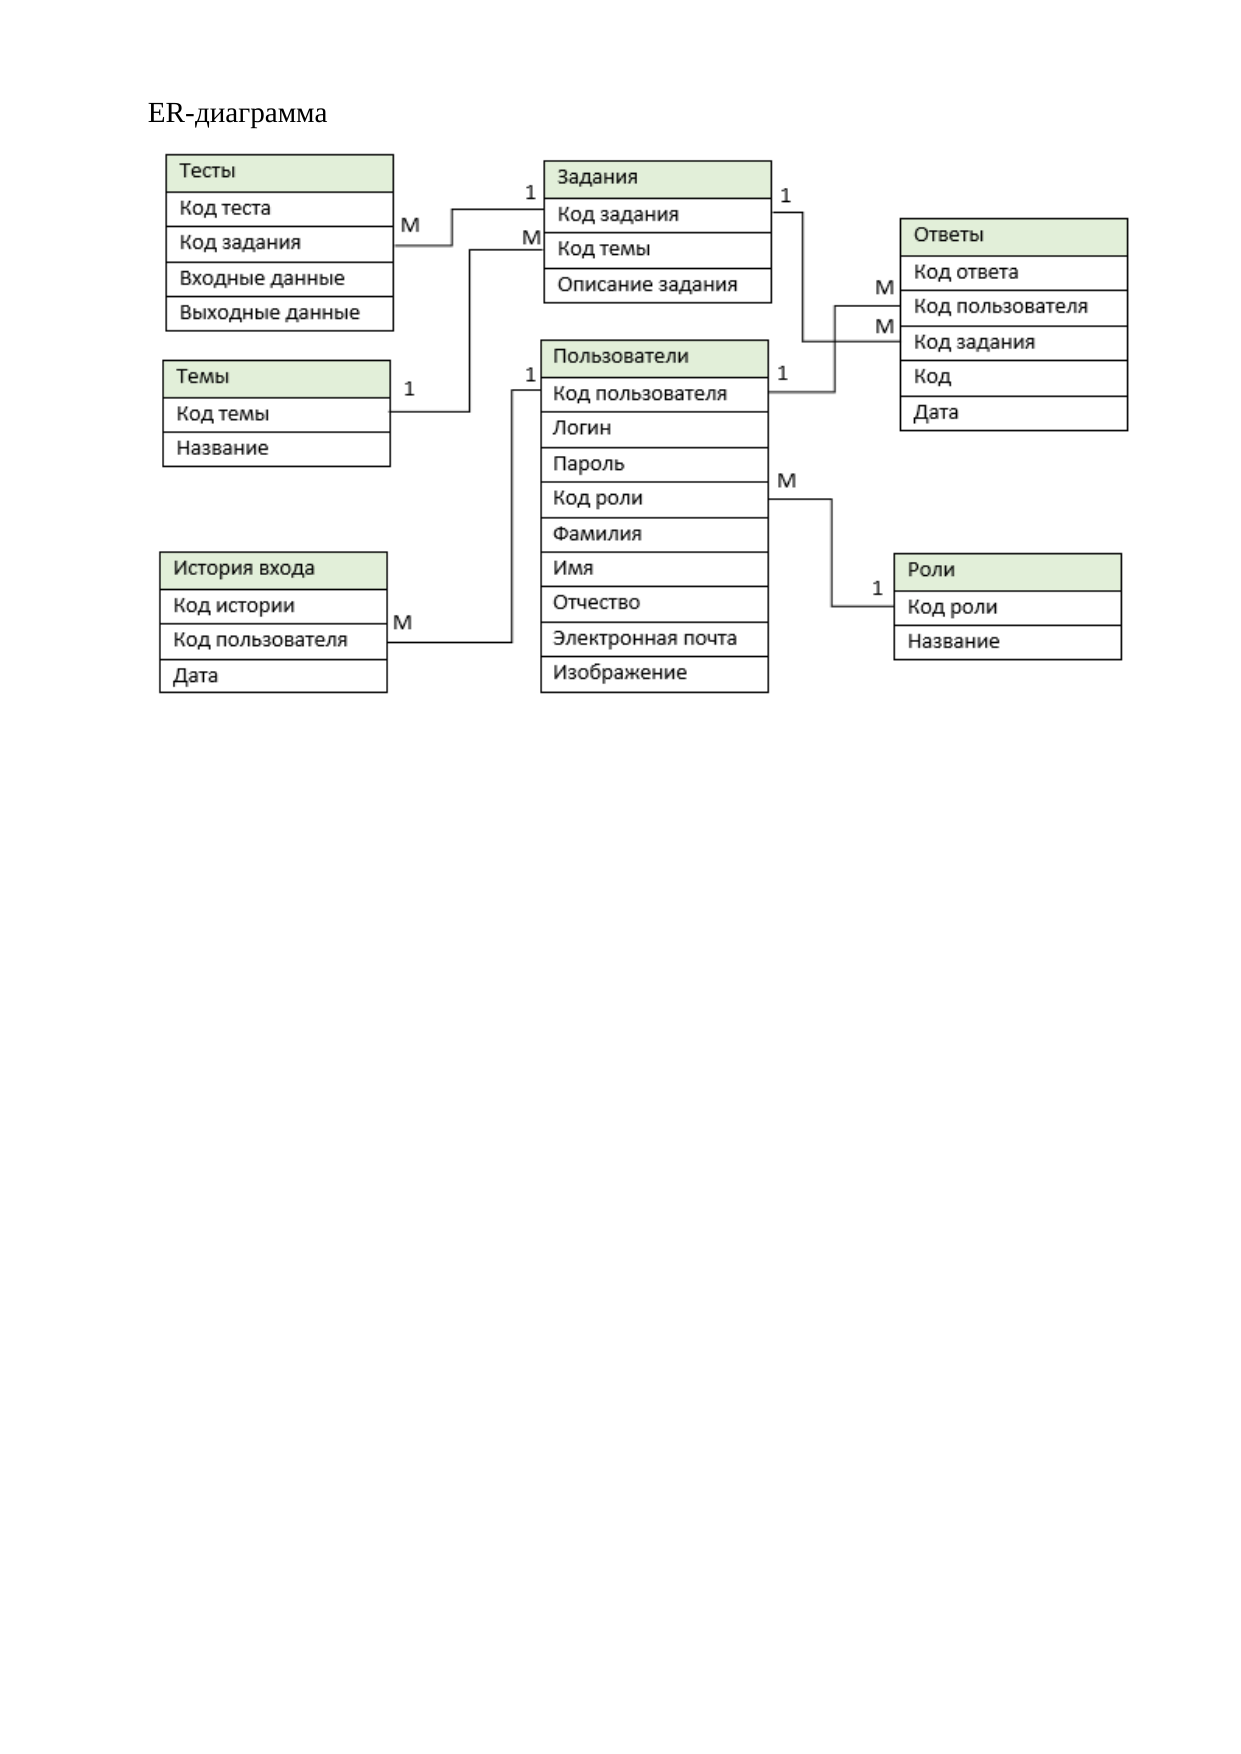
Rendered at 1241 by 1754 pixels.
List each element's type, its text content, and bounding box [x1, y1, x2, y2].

picture [147, 134, 1152, 709]
text ER-диаграмма [148, 95, 1152, 128]
